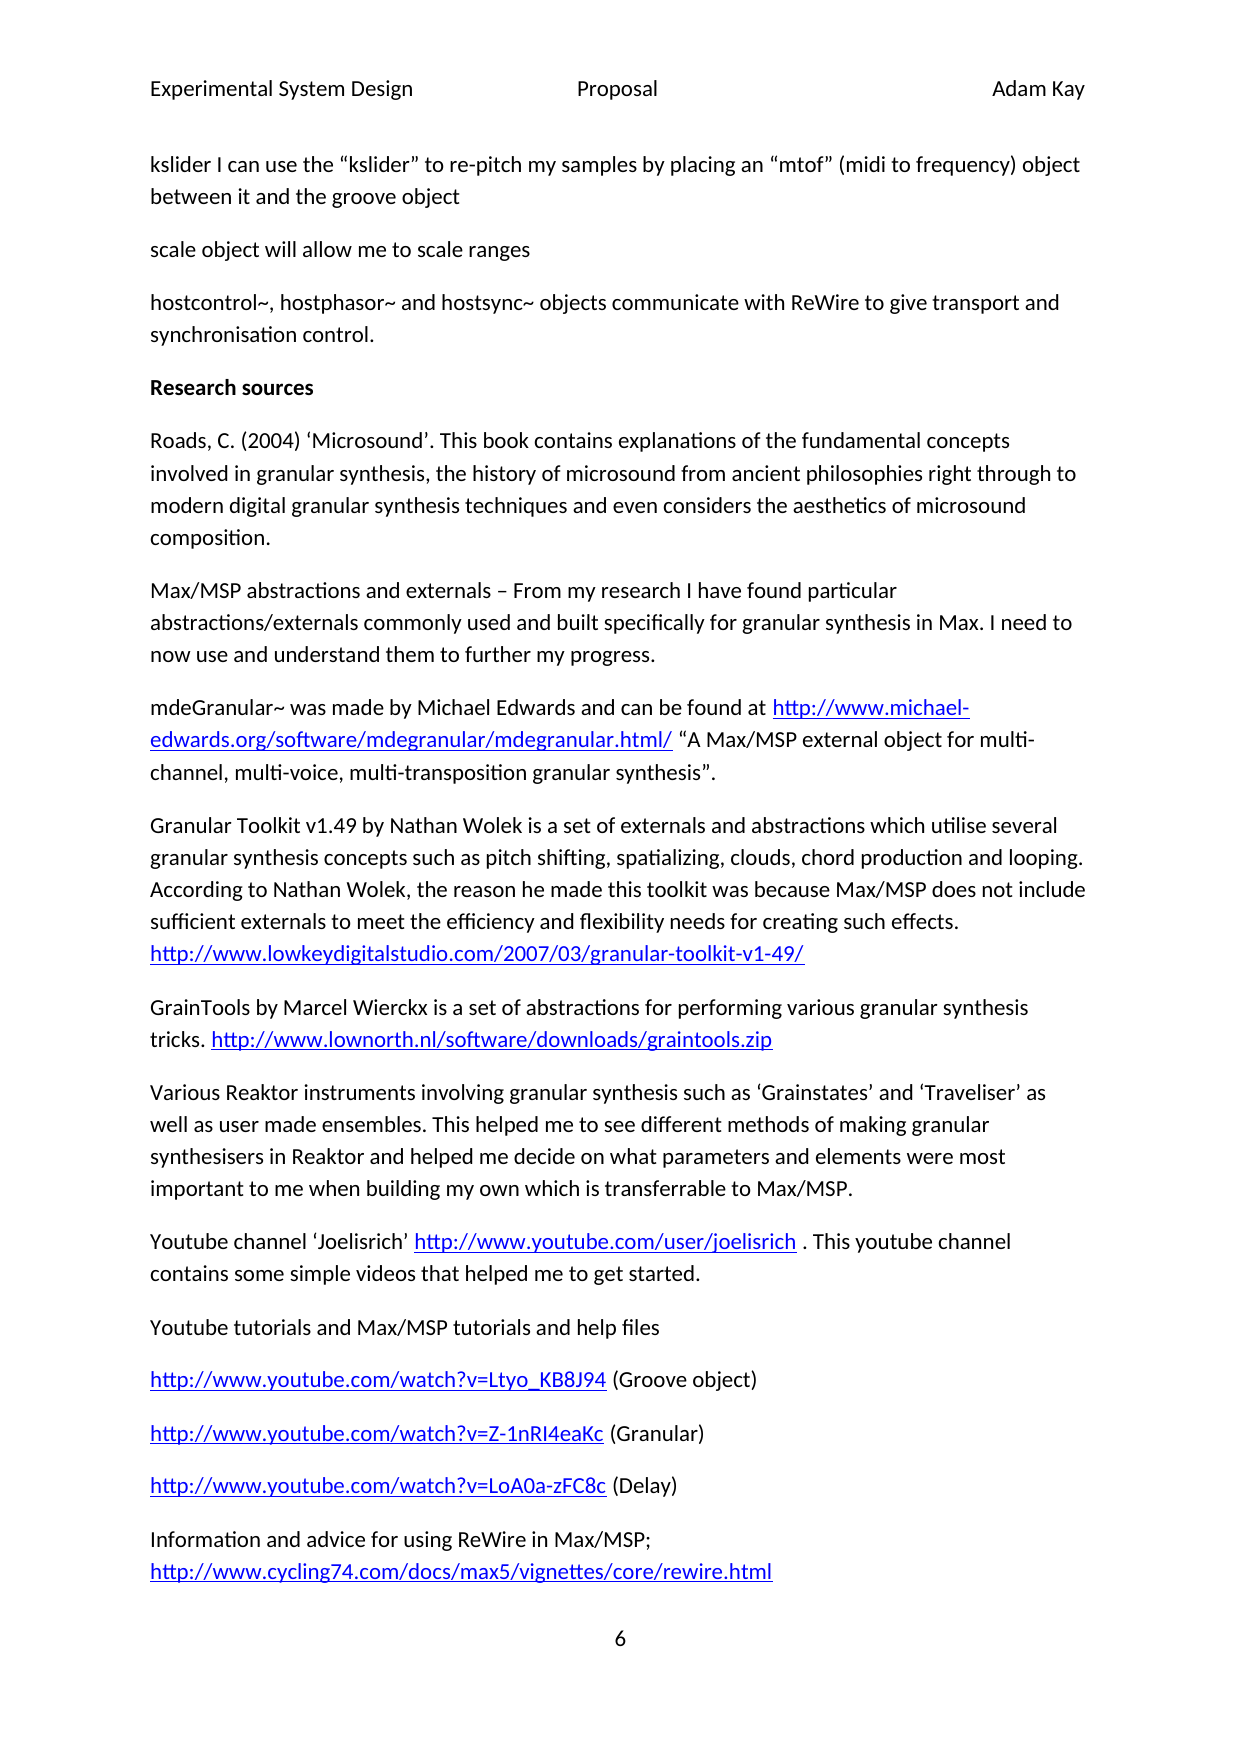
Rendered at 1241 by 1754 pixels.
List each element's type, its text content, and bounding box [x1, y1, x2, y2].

text Research sources [150, 373, 1090, 401]
text Roads, C. (2004) ‘Microsound’. This book contains explanations of the fundamental concepts involved in granular synthesis, the history of microsound from ancient philosophies right through to modern digital granular synthesis techniques and even considers the aesthetics of microsound composition. [150, 426, 1090, 551]
text Granular Toolkit v1.49 by Nathan Wolek is a set of externals and abstractions which utilise several granular synthesis concepts such as pitch shifting, spatializing, clouds, chord production and looping. According to Nathan Wolek, the reason he made this toolkit was because Max/MSP does not include sufficient externals to meet the efficiency and flexibility needs for creating such effects. http://www.lowkeydigitalstudio.com/2007/03/granular-toolkit-v1-49/ [150, 811, 1090, 968]
text hostcontrol~, hostphasor~ and hostsync~ objects communicate with ReWire to give transport and synchronisation control. [150, 288, 1090, 348]
text Youtube tutorials and Max/MSP tutorials and help files [150, 1313, 1090, 1341]
text http://www.youtube.com/watch?v=LoA0a-zFC8c (Delay) [150, 1472, 1090, 1500]
text http://www.youtube.com/watch?v=Z-1nRI4eaKc (Granular) [150, 1419, 1090, 1447]
text Information and advice for using ReWire in Max/MSP; http://www.cycling74.com/docs/max5/vignettes/core/rewire.html [150, 1525, 1090, 1585]
text scale object will allow me to scale ranges [150, 235, 1090, 263]
text GrainTools by Marcel Wierckx is a set of abstractions for performing various granular synthesis tricks. http://www.lownorth.nl/software/downloads/graintools.zip [150, 993, 1090, 1053]
text Max/MSP abstractions and externals – From my research I have found particular abstractions/externals commonly used and built specifically for granular synthesis in Max. I need to now use and understand them to further my progress. [150, 576, 1090, 668]
text Youtube channel ‘Joelisrich’ http://www.youtube.com/user/joelisrich . This youtube channel contains some simple videos that helped me to get started. [150, 1227, 1090, 1288]
text http://www.youtube.com/watch?v=Ltyo_KB8J94 (Groove object) [150, 1366, 1090, 1394]
text Various Reaktor instruments involving granular synthesis such as ‘Grainstates’ and ‘Traveliser’ as well as user made ensembles. This helped me to see different methods of making granular synthesisers in Reaktor and helped me decide on what parameters and elements were most important to me when building my own which is transferrable to Max/MSP. [150, 1078, 1090, 1202]
text kslider I can use the “kslider” to re-pitch my samples by placing an “mtof” (midi to frequency) object between it and the groove object [150, 150, 1090, 210]
text mdeGranular~ was made by Michael Edwards and can be found at http://www.michael-edwards.org/software/mdegranular/mdegranular.html/ “A Max/MSP external object for multi-channel, multi-voice, multi-transposition granular synthesis”. [150, 693, 1090, 786]
